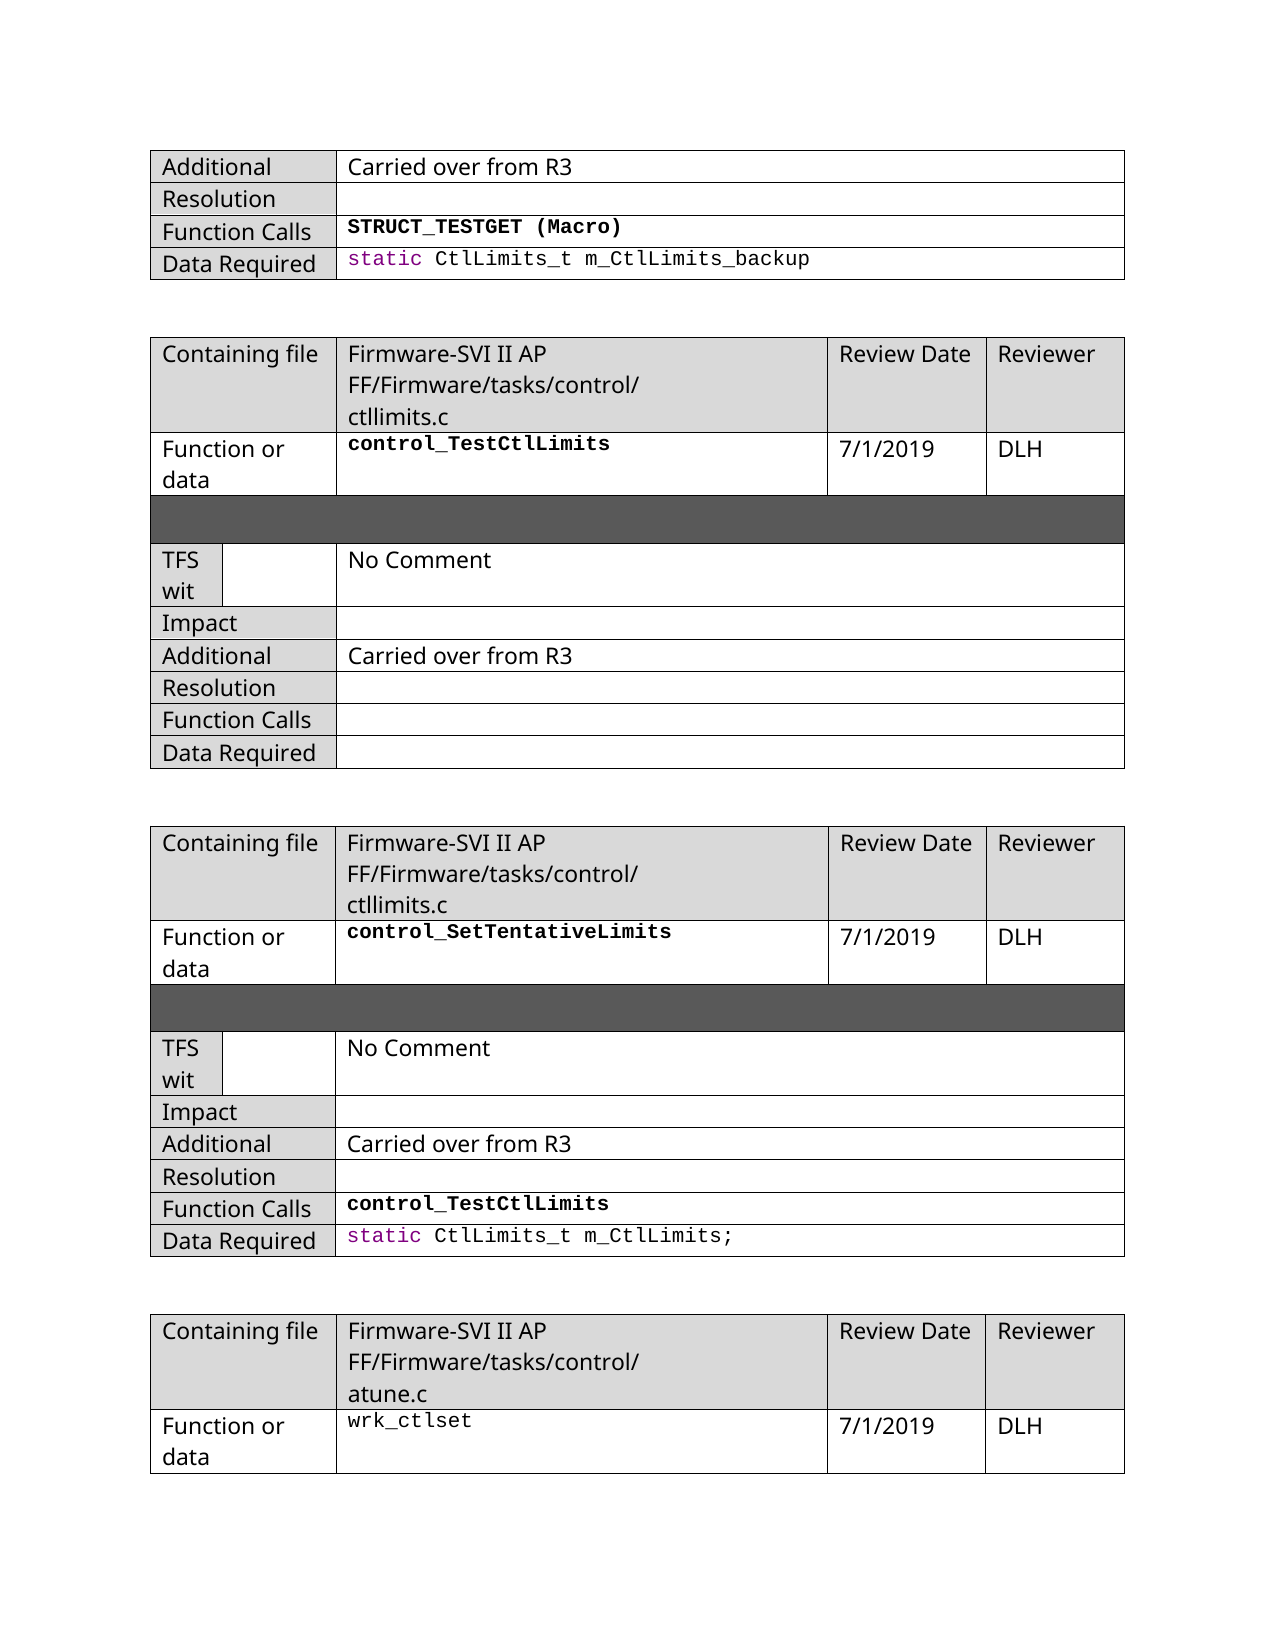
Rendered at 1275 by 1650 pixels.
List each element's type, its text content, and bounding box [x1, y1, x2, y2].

table_cell Carried over from R3 [336, 1128, 1124, 1159]
table_cell TFS wit [151, 1032, 222, 1095]
table_cell TFS wit [151, 544, 222, 606]
table_header Review Date [829, 827, 986, 920]
table_cell Resolution [151, 183, 336, 214]
table_cell Function or data [151, 433, 336, 495]
table_cell Data Required [151, 248, 336, 279]
table_cell DLH [987, 433, 1124, 495]
table_header Review Date [828, 1315, 985, 1409]
table_cell Impact [151, 607, 336, 638]
table_cell [151, 496, 1124, 543]
table_cell No Comment [336, 1032, 1124, 1095]
table_cell [337, 607, 1124, 638]
table_cell static CtlLimits_t m_CtlLimits; [336, 1225, 1124, 1256]
table_cell Function Calls [151, 704, 336, 735]
table_cell Function Calls [151, 1193, 335, 1224]
table_cell [151, 985, 1124, 1031]
table_cell Data Required [151, 1225, 335, 1256]
table_cell Resolution [151, 672, 336, 703]
table_cell [337, 736, 1124, 768]
table_cell Function or data [151, 921, 335, 984]
table_cell Function Calls [151, 216, 336, 247]
table_cell 7/1/2019 [828, 1410, 985, 1472]
table_cell [336, 1160, 1124, 1192]
table_cell [337, 183, 1124, 214]
table_cell static CtlLimits_t m_CtlLimits_backup [337, 248, 1124, 279]
table_cell [337, 672, 1124, 703]
table_cell 7/1/2019 [828, 433, 986, 495]
table_cell Carried over from R3 [337, 151, 1124, 182]
table_cell [223, 1032, 335, 1095]
table_header Firmware-SVI II AP FF/Firmware/tasks/control/ ctllimits.c [336, 827, 828, 920]
table_cell DLH [986, 1410, 1124, 1472]
table_cell [337, 704, 1124, 735]
table_header Containing file [151, 338, 336, 432]
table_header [337, 338, 827, 432]
table_cell control_SetTentativeLimits [336, 921, 828, 984]
table_cell DLH [987, 921, 1124, 984]
table_cell control_TestCtlLimits [337, 433, 827, 495]
table_header Reviewer [987, 827, 1124, 920]
table_header Review Date [828, 338, 986, 432]
table_cell Data Required [151, 736, 336, 768]
table_header Containing file [151, 827, 335, 920]
table_header Firmware-SVI II AP FF/Firmware/tasks/control/ atune.c [337, 1315, 827, 1409]
table_cell Carried over from R3 [337, 640, 1124, 671]
table_cell Additional [151, 1128, 335, 1159]
table_cell Impact [151, 1096, 335, 1127]
table_cell wrk_ctlset [337, 1410, 827, 1472]
table_cell control_TestCtlLimits [336, 1193, 1124, 1224]
table_cell [336, 1096, 1124, 1127]
table_cell 7/1/2019 [829, 921, 986, 984]
table_cell Additional [151, 151, 336, 182]
table_cell STRUCT_TESTGET (Macro) [337, 216, 1124, 247]
table_cell Function or data [151, 1410, 336, 1472]
table_cell Resolution [151, 1160, 335, 1192]
table_cell [223, 544, 336, 606]
table_header Reviewer [986, 1315, 1124, 1409]
table_cell No Comment [337, 544, 1124, 606]
table_cell Additional [151, 640, 336, 671]
table_header Containing file [151, 1315, 336, 1409]
table_header Reviewer [987, 338, 1124, 432]
